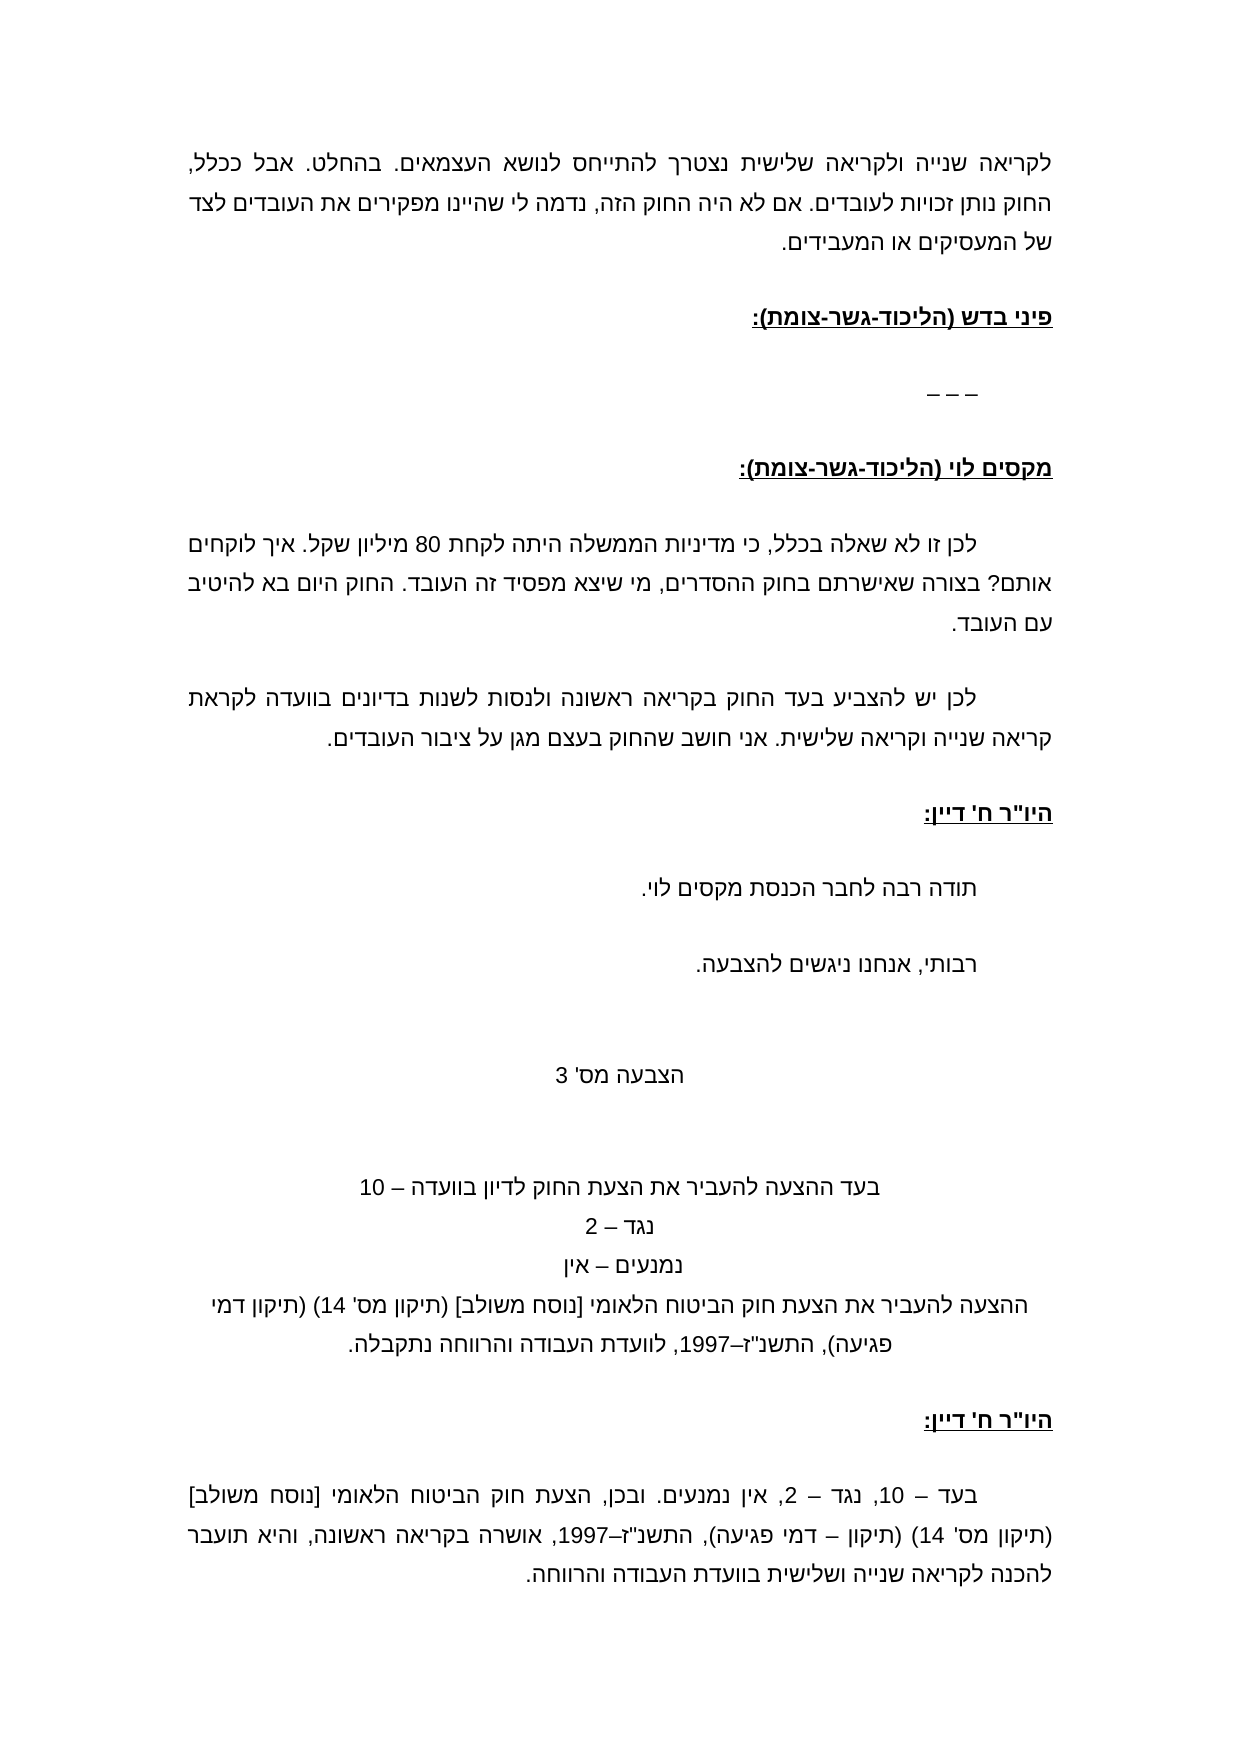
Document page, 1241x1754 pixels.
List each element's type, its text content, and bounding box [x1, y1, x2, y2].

subtitle הצבעה מס' 3 [187, 1062, 1053, 1088]
subtitle נגד – 2 [187, 1213, 1053, 1239]
text פיני בדש (הליכוד-גשר-צומת): [187, 304, 1053, 331]
subtitle ההצעה להעביר את הצעת חוק הביטוח הלאומי [נוסח משולב] (תיקון מס' 14) (תיקון דמי פגיעה), התשנ"ז–1997, לוועדת העבודה והרווחה נתקבלה. [187, 1292, 1053, 1358]
text לכן זו לא שאלה בכלל, כי מדיניות הממשלה היתה לקחת 80 מיליון שקל. איך לוקחים אותם? בצורה שאישרתם בחוק ההסדרים, מי שיצא מפסיד זה העובד. החוק היום בא להיטיב עם העובד. [187, 531, 1053, 636]
text – – – [187, 380, 1053, 406]
subtitle בעד ההצעה להעביר את הצעת החוק לדיון בוועדה – 10 [187, 1173, 1053, 1200]
text לכן יש להצביע בעד החוק בקריאה ראשונה ולנסות לשנות בדיונים בוועדה לקראת קריאה שנייה וקריאה שלישית. אני חושב שהחוק בעצם מגן על ציבור העובדים. [187, 685, 1053, 751]
text מקסים לוי (הליכוד-גשר-צומת): [187, 455, 1053, 482]
subtitle נמנעים – אין [187, 1252, 1053, 1279]
text תודה רבה לחבר הכנסת מקסים לוי. [187, 875, 1053, 902]
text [187, 150, 1053, 255]
text היו"ר ח' דיין: [187, 1407, 1053, 1433]
text היו"ר ח' דיין: [187, 800, 1053, 826]
text בעד – 10, נגד – 2, אין נמנעים. ובכן, הצעת חוק הביטוח הלאומי [נוסח משולב] (תיקון מס' 14) (תיקון – דמי פגיעה), התשנ"ז–1997, אושרה בקריאה ראשונה, והיא תועבר להכנה לקריאה שנייה ושלישית בוועדת העבודה והרווחה. [187, 1482, 1053, 1587]
text רבותי, אנחנו ניגשים להצבעה. [187, 951, 1053, 977]
